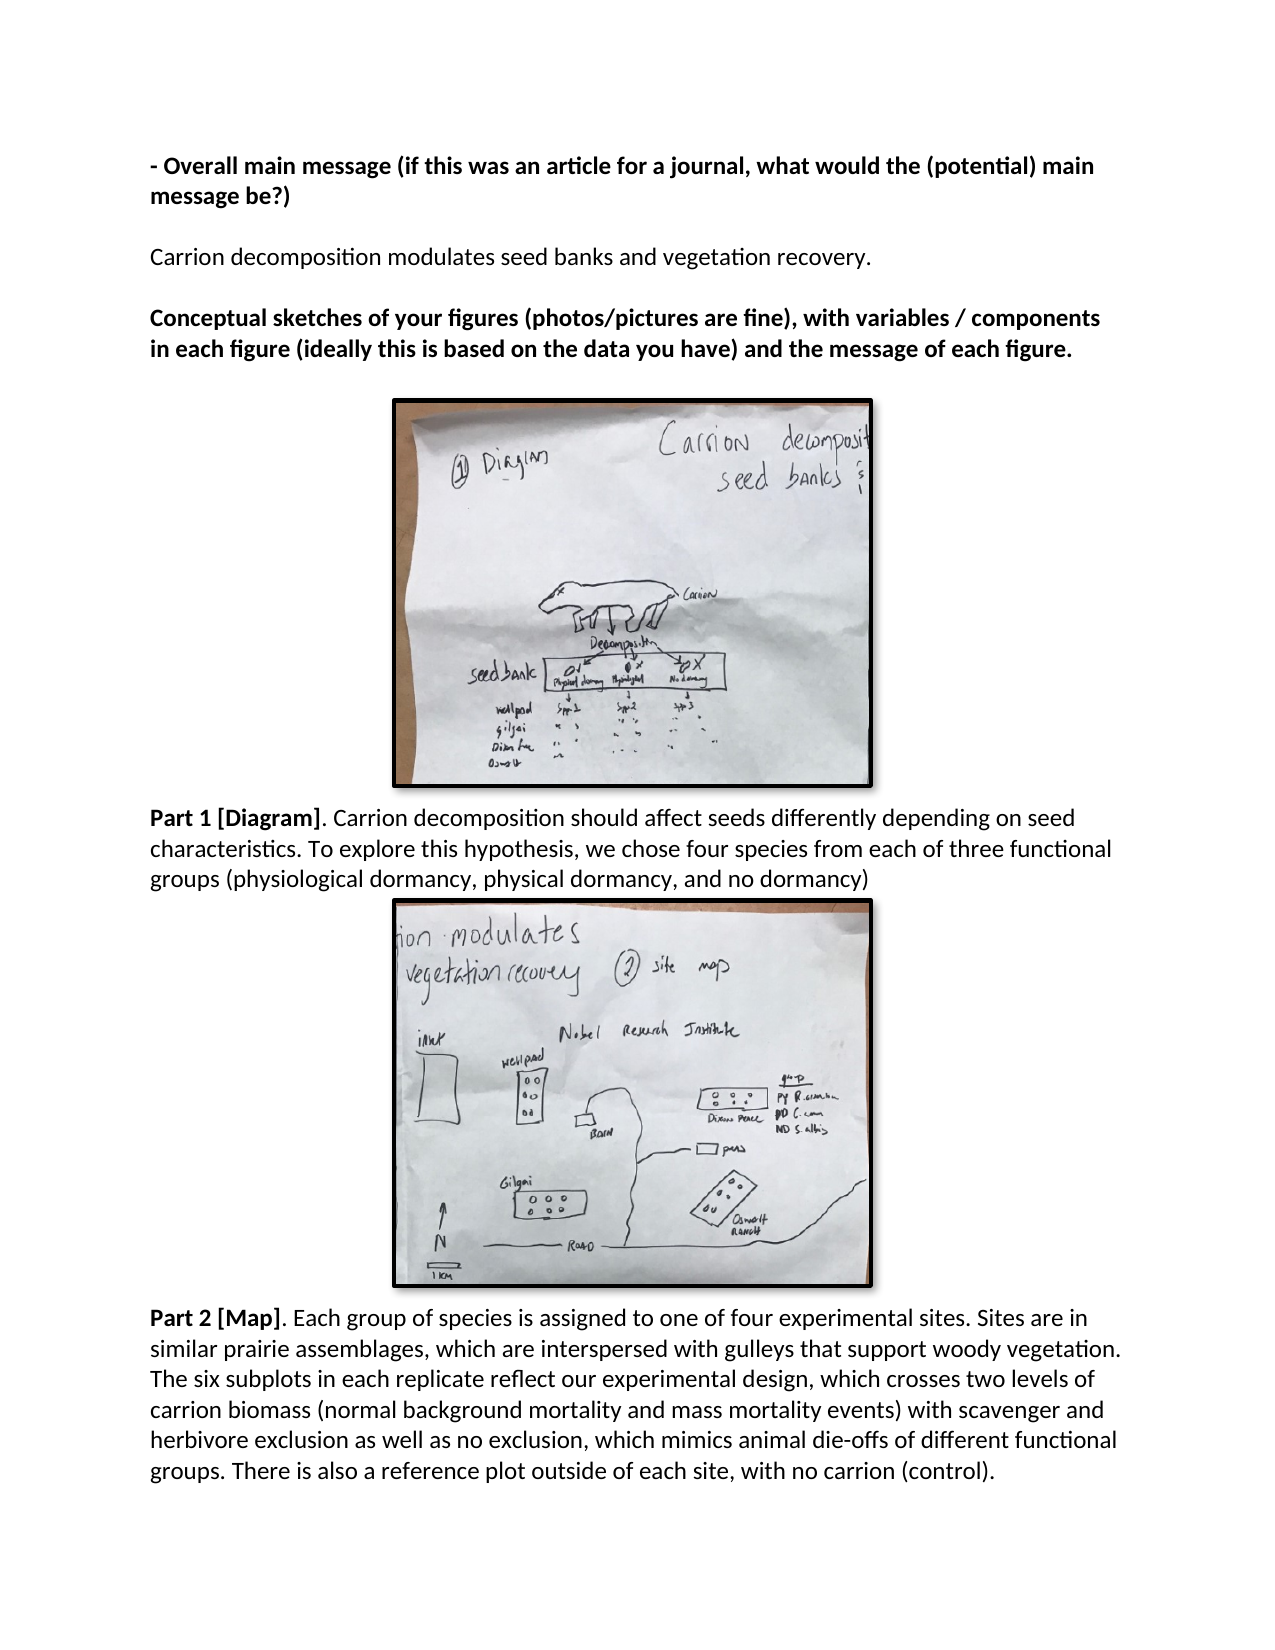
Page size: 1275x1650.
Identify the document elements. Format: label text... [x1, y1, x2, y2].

text Part 1 [Diagram]. Carrion decomposition should affect seeds differently depending on seed characteristics. To explore this hypothesis, we chose four species from each of three functional groups (physiological dormancy, physical dormancy, and no dormancy) [150, 803, 1125, 894]
text - Overall main message (if this was an article for a journal, what would the (potential) main message be?) [150, 150, 1125, 211]
text Conceptual sketches of your figures (photos/pictures are fine), with variables / components in each figure (ideally this is based on the data you have) and the message of each figure. [150, 303, 1125, 364]
text Carrion decomposition modulates seed banks and vegetation recovery. [150, 242, 1125, 272]
picture [397, 403, 869, 784]
text Part 2 [Map]. Each group of species is assigned to one of four experimental sites. Sites are in similar prairie assemblages, which are interspersed with gulleys that support woody vegetation. The six subplots in each replicate reflect our experimental design, which crosses two levels of carrion biomass (normal background mortality and mass mortality events) with scavenger and herbivore exclusion as well as no exclusion, which mimics animal die-offs of different functional groups. There is also a reference plot outside of each site, with no carrion (control). [150, 1303, 1125, 1486]
picture [396, 903, 869, 1284]
